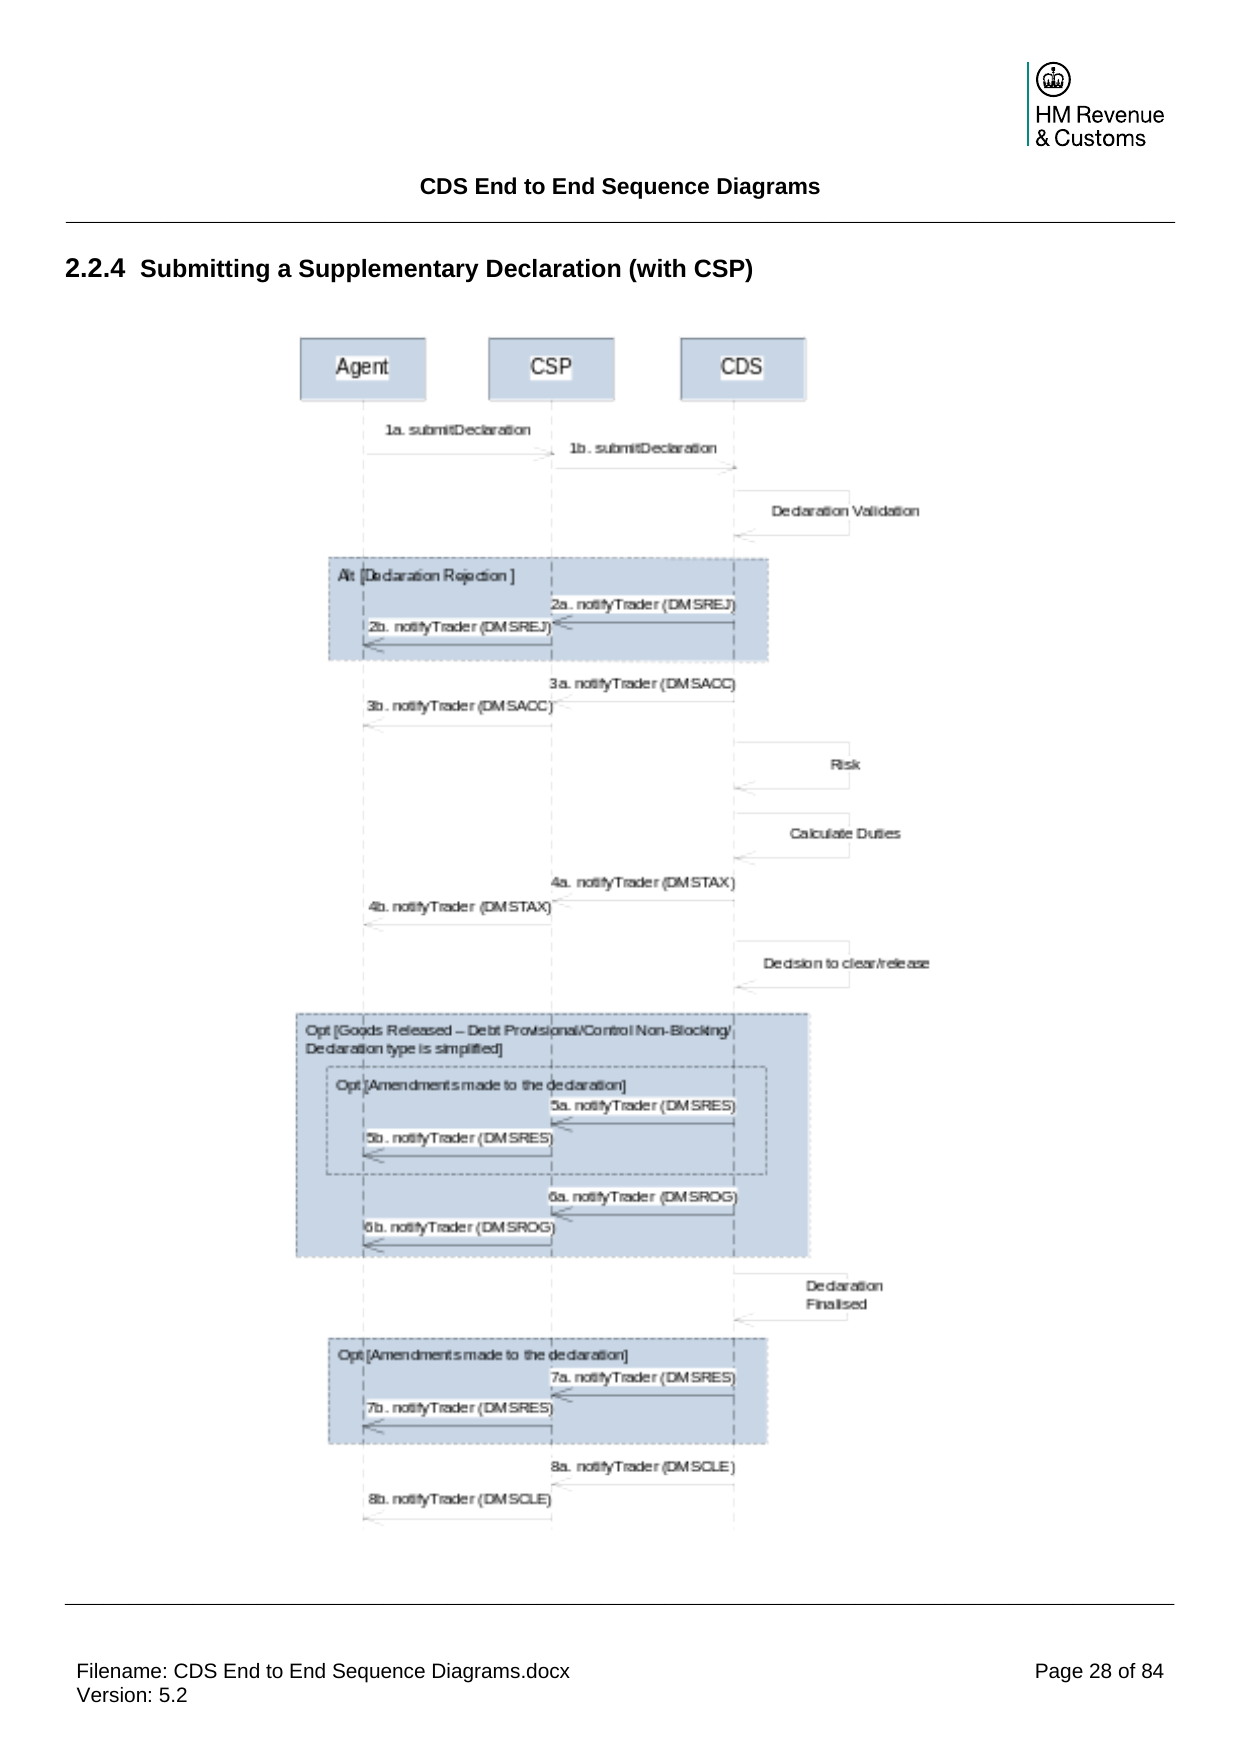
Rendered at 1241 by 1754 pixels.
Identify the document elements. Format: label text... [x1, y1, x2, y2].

subtitle Submitting a Supplementary Declaration (with CSP) [65, 252, 1175, 283]
